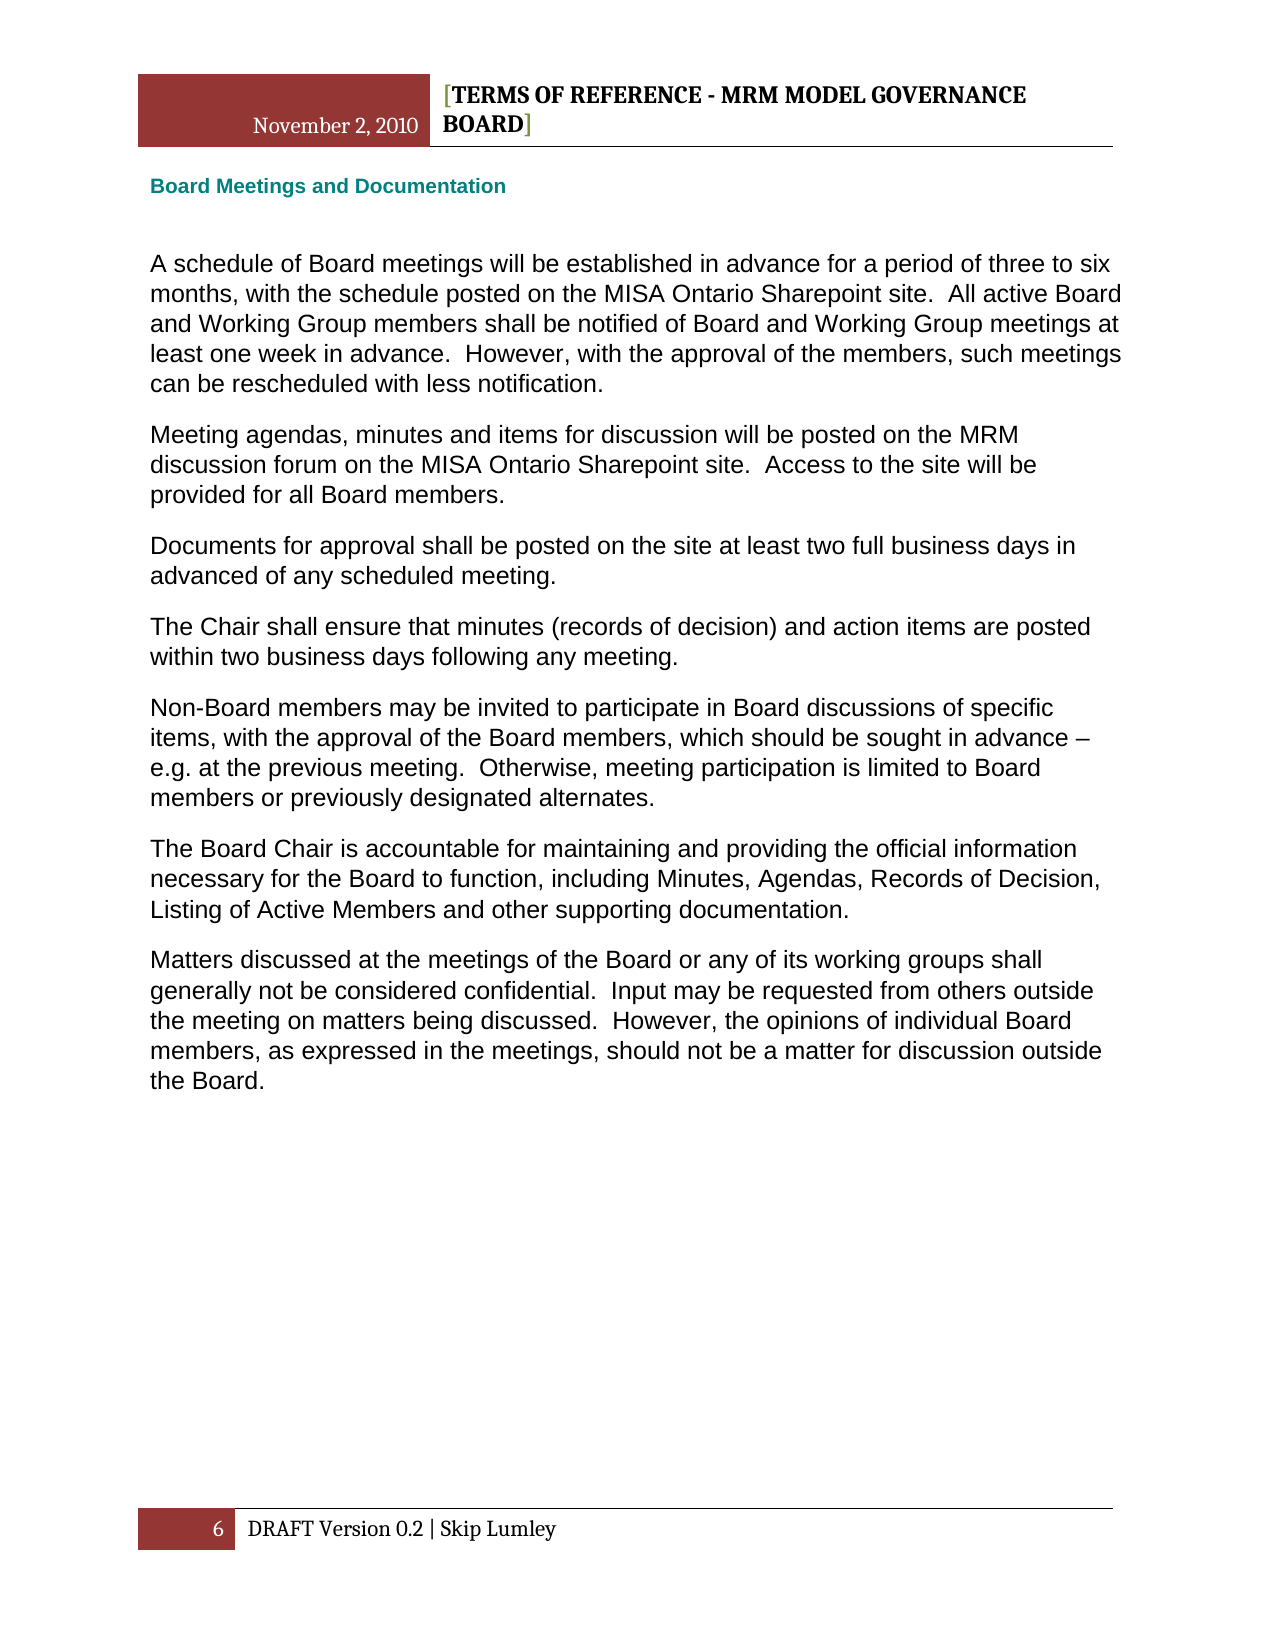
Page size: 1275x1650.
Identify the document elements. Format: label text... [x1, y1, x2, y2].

text A schedule of Board meetings will be established in advance for a period of three to six months, with the schedule posted on the MISA Ontario Sharepoint site. All active Board and Working Group members shall be notified of Board and Working Group meetings at least one week in advance. However, with the approval of the members, such meetings can be rescheduled with less notification. [150, 248, 1125, 398]
text Meeting agendas, minutes and items for discussion will be posted on the MRM discussion forum on the MISA Ontario Sharepoint site. Access to the site will be provided for all Board members. [150, 420, 1125, 509]
text Matters discussed at the meetings of the Board or any of its working groups shall generally not be considered confidential. Input may be requested from others outside the meeting on matters being discussed. However, the opinions of individual Board members, as expressed in the meetings, should not be a matter for discussion outside the Board. [150, 946, 1125, 1095]
text Board Meetings and Documentation [150, 174, 1125, 198]
text Non-Board members may be invited to participate in Board discussions of specific items, with the approval of the Board members, which should be sought in advance – e.g. at the previous meeting. Otherwise, meeting participation is limited to Board members or previously designated alternates. [150, 693, 1125, 812]
text The Board Chair is accountable for maintaining and providing the official information necessary for the Board to function, including Minutes, Agendas, Records of Decision, Listing of Active Members and other supporting documentation. [150, 834, 1125, 923]
text The Chair shall ensure that minutes (records of decision) and action items are posted within two business days following any meeting. [150, 612, 1125, 671]
text Documents for approval shall be posted on the site at least two full business days in advanced of any scheduled meeting. [150, 531, 1125, 590]
